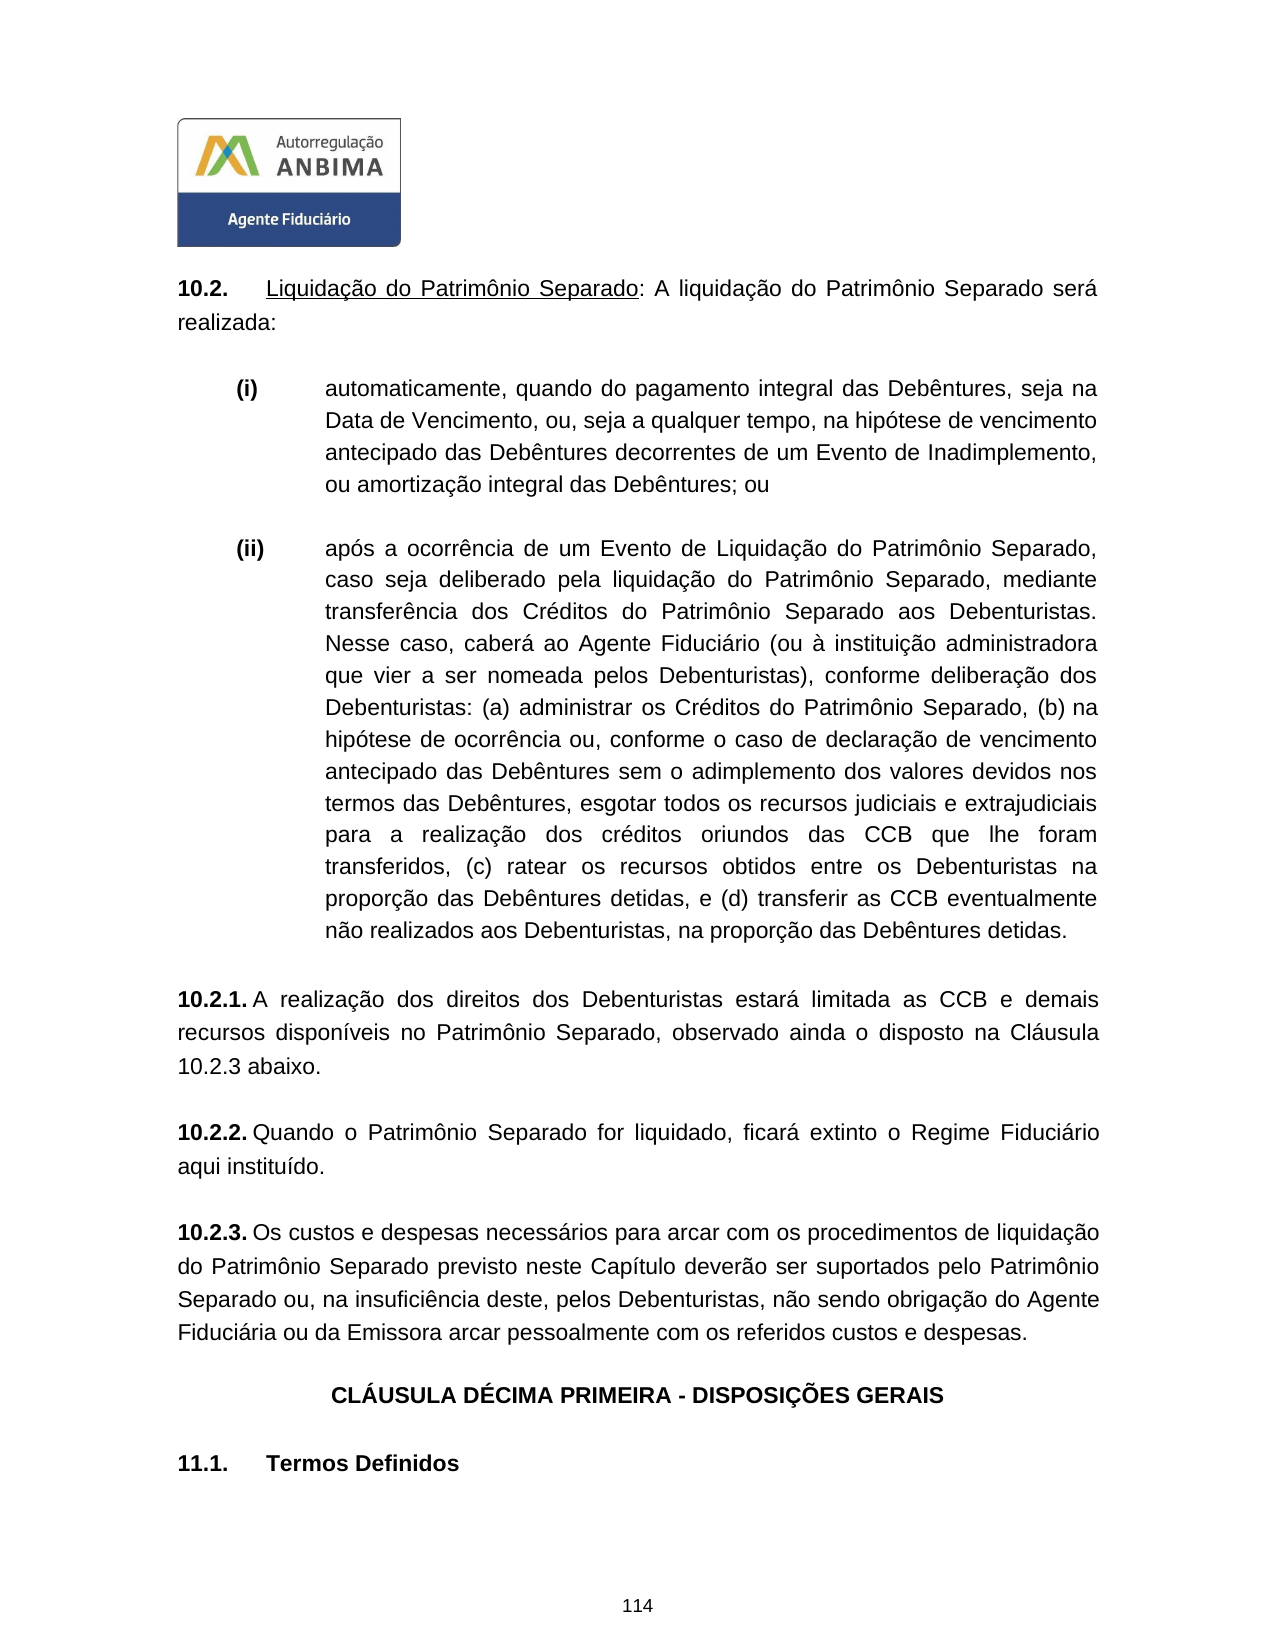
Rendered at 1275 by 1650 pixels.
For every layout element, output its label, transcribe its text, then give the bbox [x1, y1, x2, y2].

list Liquidação do Patrimônio Separado: A liquidação do Patrimônio Separado será realizada: [177, 275, 1098, 336]
list Os custos e despesas necessários para arcar com os procedimentos de liquidação do Patrimônio Separado previsto neste Capítulo deverão ser suportados pelo Patrimônio Separado ou, na insuficiência deste, pelos Debenturistas, não sendo obrigação do Agente Fiduciária ou da Emissora arcar pessoalmente com os referidos custos e despesas. [177, 1214, 1100, 1347]
list A realização dos direitos dos Debenturistas estará limitada as CCB e demais recursos disponíveis no Patrimônio Separado, observado ainda o disposto na Cláusula 10.2.3 abaixo. [177, 981, 1100, 1081]
list automaticamente, quando do pagamento integral das Debêntures, seja na Data de Vencimento, ou, seja a qualquer tempo, na hipótese de vencimento antecipado das Debêntures decorrentes de um Evento de Inadimplemento, ou amortização integral das Debêntures; ou [236, 375, 1098, 497]
list Quando o Patrimônio Separado for liquidado, ficará extinto o Regime Fiduciário aqui instituído. [177, 1114, 1100, 1181]
list após a ocorrência de um Evento de Liquidação do Patrimônio Separado, caso seja deliberado pela liquidação do Patrimônio Separado, mediante transferência dos Créditos do Patrimônio Separado aos Debenturistas. Nesse caso, caberá ao Agente Fiduciário (ou à instituição administradora que vier a ser nomeada pelos Debenturistas), conforme deliberação dos Debenturistas: (a) administrar os Créditos do Patrimônio Separado, (b) na hipótese de ocorrência ou, conforme o caso de declaração de vencimento antecipado das Debêntures sem o adimplemento dos valores devidos nos termos das Debêntures, esgotar todos os recursos judiciais e extrajudiciais para a realização dos créditos oriundos das CCB que lhe foram transferidos, (c) ratear os recursos obtidos entre os Debenturistas na proporção das Debêntures detidas, e (d) transferir as CCB eventualmente não realizados aos Debenturistas, na proporção das Debêntures detidas. [236, 534, 1098, 943]
text CLÁUSULA DÉCIMA PRIMEIRA - DISPOSIÇÕES GERAIS [177, 1382, 1098, 1408]
list Termos Definidos [177, 1450, 1098, 1476]
picture [177, 118, 401, 247]
